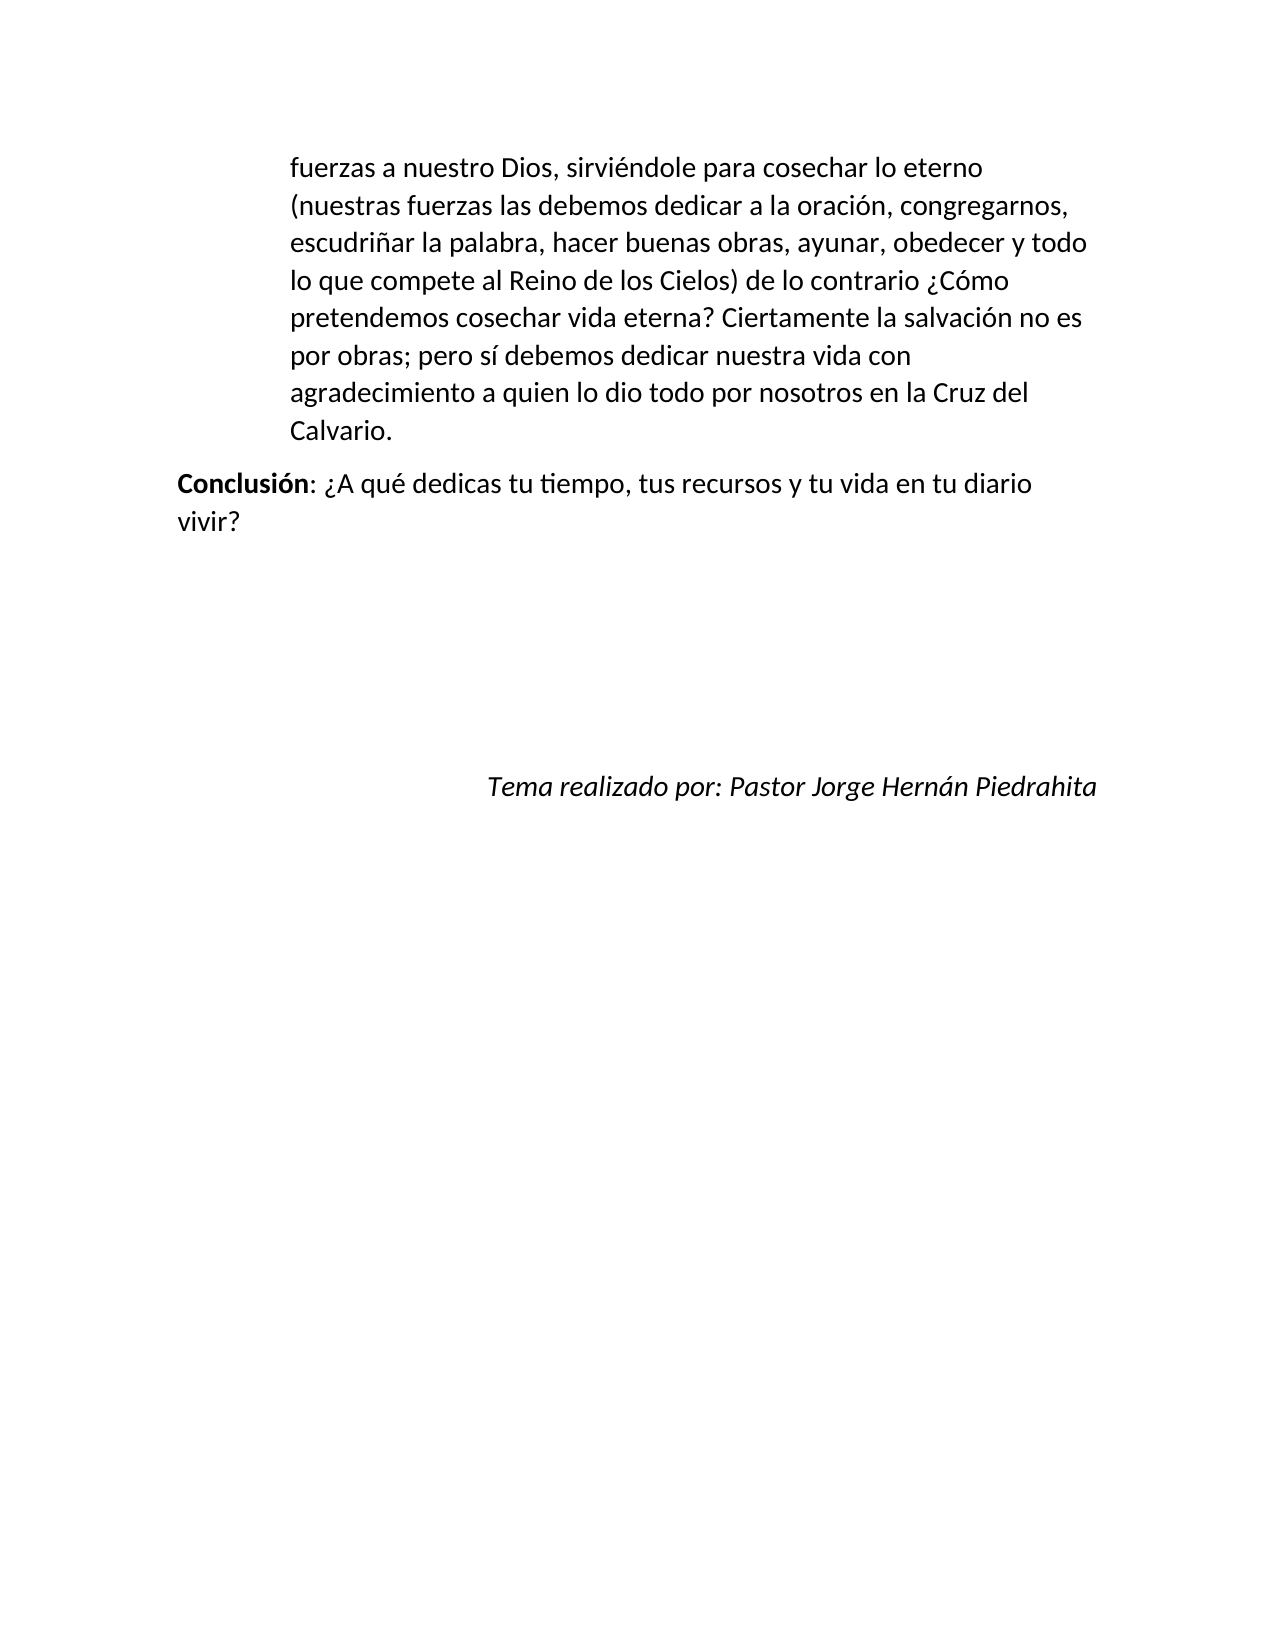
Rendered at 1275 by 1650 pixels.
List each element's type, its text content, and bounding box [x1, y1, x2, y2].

text Conclusión: ¿A qué dedicas tu tiempo, tus recursos y tu vida en tu diario vivir? [177, 463, 1098, 538]
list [252, 148, 1098, 448]
text Tema realizado por: Pastor Jorge Hernán Piedrahita [177, 766, 1098, 804]
